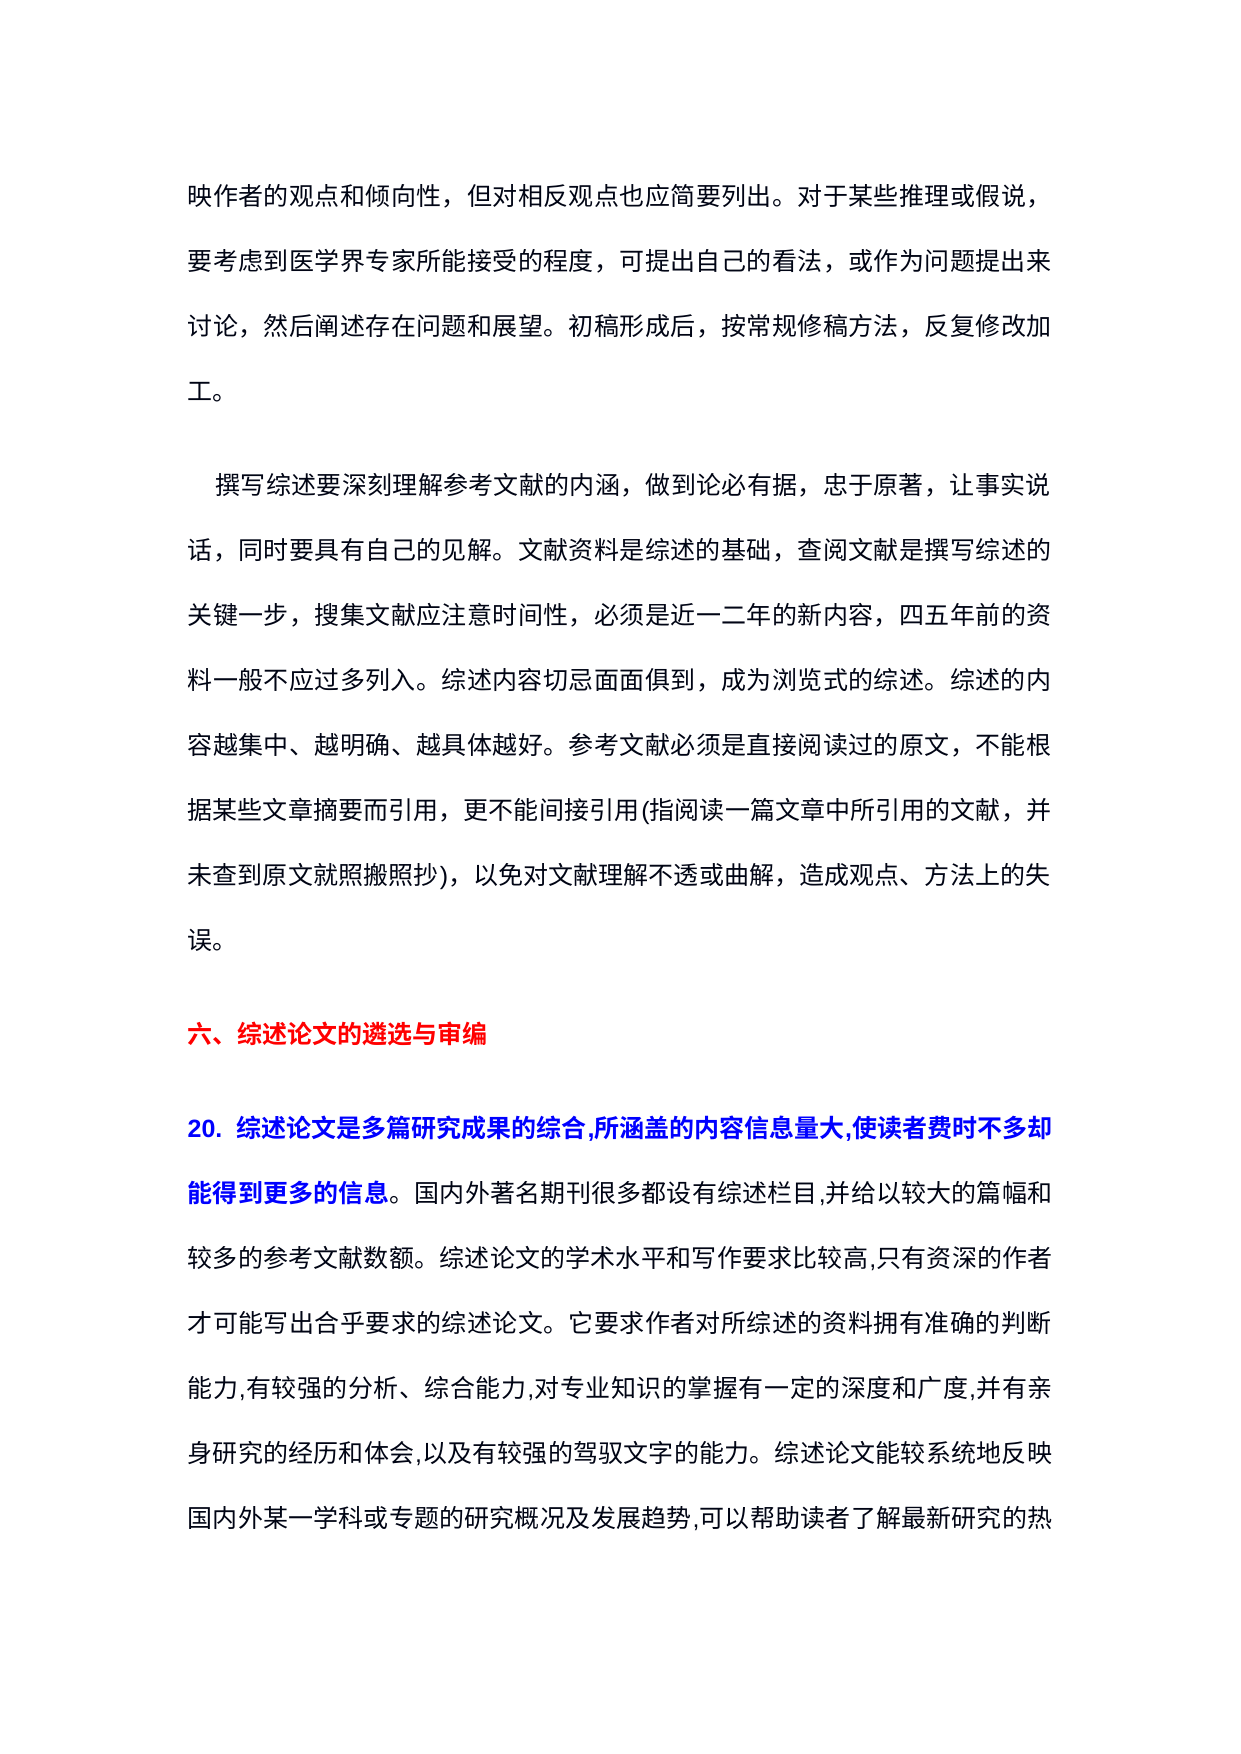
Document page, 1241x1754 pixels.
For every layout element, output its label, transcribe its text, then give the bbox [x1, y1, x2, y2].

text 六、综述论文的遴选与审编 [187, 1000, 1053, 1065]
text 撰写综述要深刻理解参考文献的内涵，做到论必有据，忠于原著，让事实说话，同时要具有自己的见解。文献资料是综述的基础，查阅文献是撰写综述的关键一步，搜集文献应注意时间性，必须是近一二年的新内容，四五年前的资料一般不应过多列入。综述内容切忌面面俱到，成为浏览式的综述。综述的内容越集中、越明确、越具体越好。参考文献必须是直接阅读过的原文，不能根据某些文章摘要而引用，更不能间接引用(指阅读一篇文章中所引用的文献，并未查到原文就照搬照抄)，以免对文献理解不透或曲解，造成观点、方法上的失误。 [187, 451, 1053, 971]
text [187, 1094, 1053, 1549]
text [187, 162, 1053, 422]
